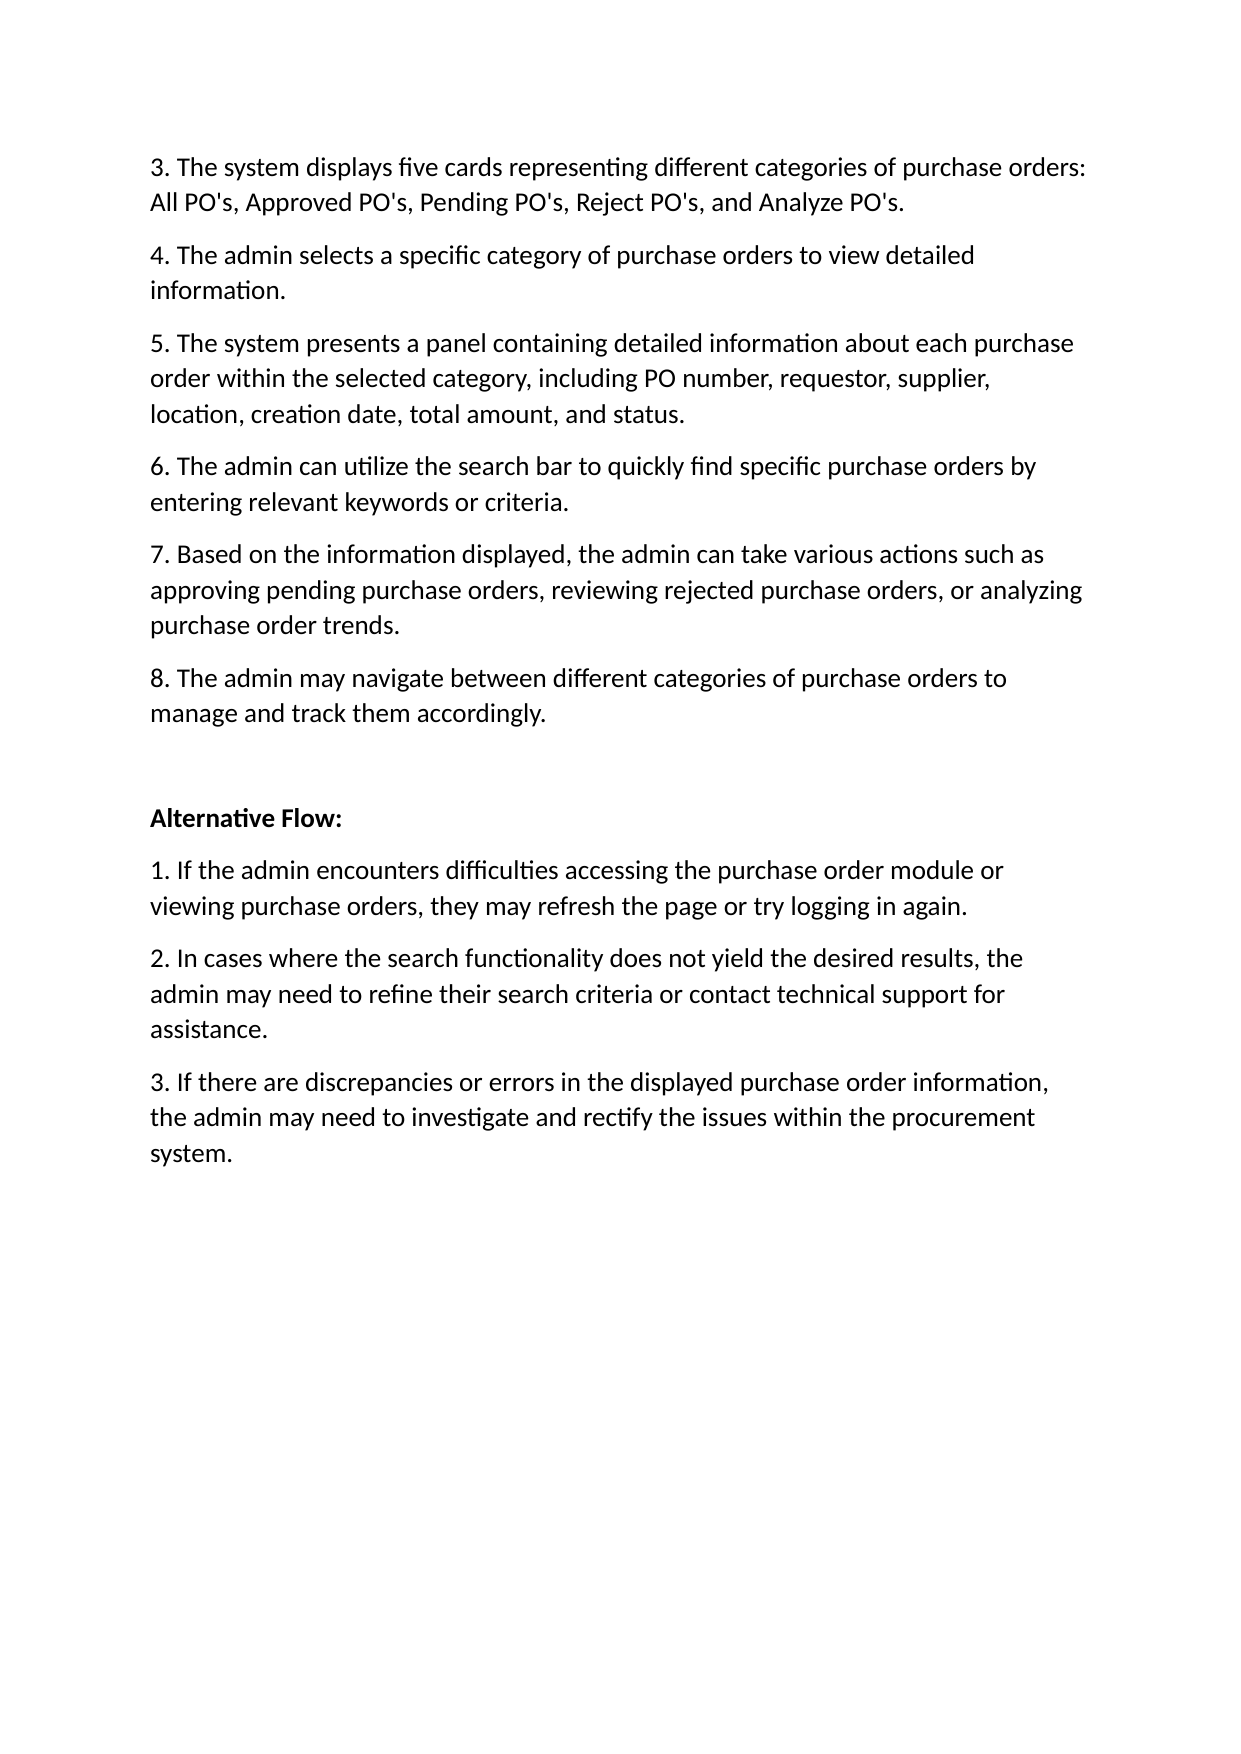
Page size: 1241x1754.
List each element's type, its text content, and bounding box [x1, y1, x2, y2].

text 3. The system displays five cards representing different categories of purchase orders: All PO's, Approved PO's, Pending PO's, Reject PO's, and Analyze PO's. [150, 150, 1090, 219]
text 8. The admin may navigate between different categories of purchase orders to manage and track them accordingly. [150, 661, 1090, 729]
text 6. The admin can utilize the search bar to quickly find specific purchase orders by entering relevant keywords or criteria. [150, 449, 1090, 518]
text 7. Based on the information displayed, the admin can take various actions such as approving pending purchase orders, reviewing rejected purchase orders, or analyzing purchase order trends. [150, 537, 1090, 642]
text Alternative Flow: [150, 801, 1090, 834]
text 2. In cases where the search functionality does not yield the desired results, the admin may need to refine their search criteria or contact technical support for assistance. [150, 941, 1090, 1046]
text 5. The system presents a panel containing detailed information about each purchase order within the selected category, including PO number, requestor, supplier, location, creation date, total amount, and status. [150, 326, 1090, 430]
text 1. If the admin encounters difficulties accessing the purchase order module or viewing purchase orders, they may refresh the page or try logging in again. [150, 853, 1090, 922]
text 4. The admin selects a specific category of purchase orders to view detailed information. [150, 238, 1090, 307]
text 3. If there are discrepancies or errors in the displayed purchase order information, the admin may need to investigate and rectify the issues within the procurement system. [150, 1065, 1090, 1169]
